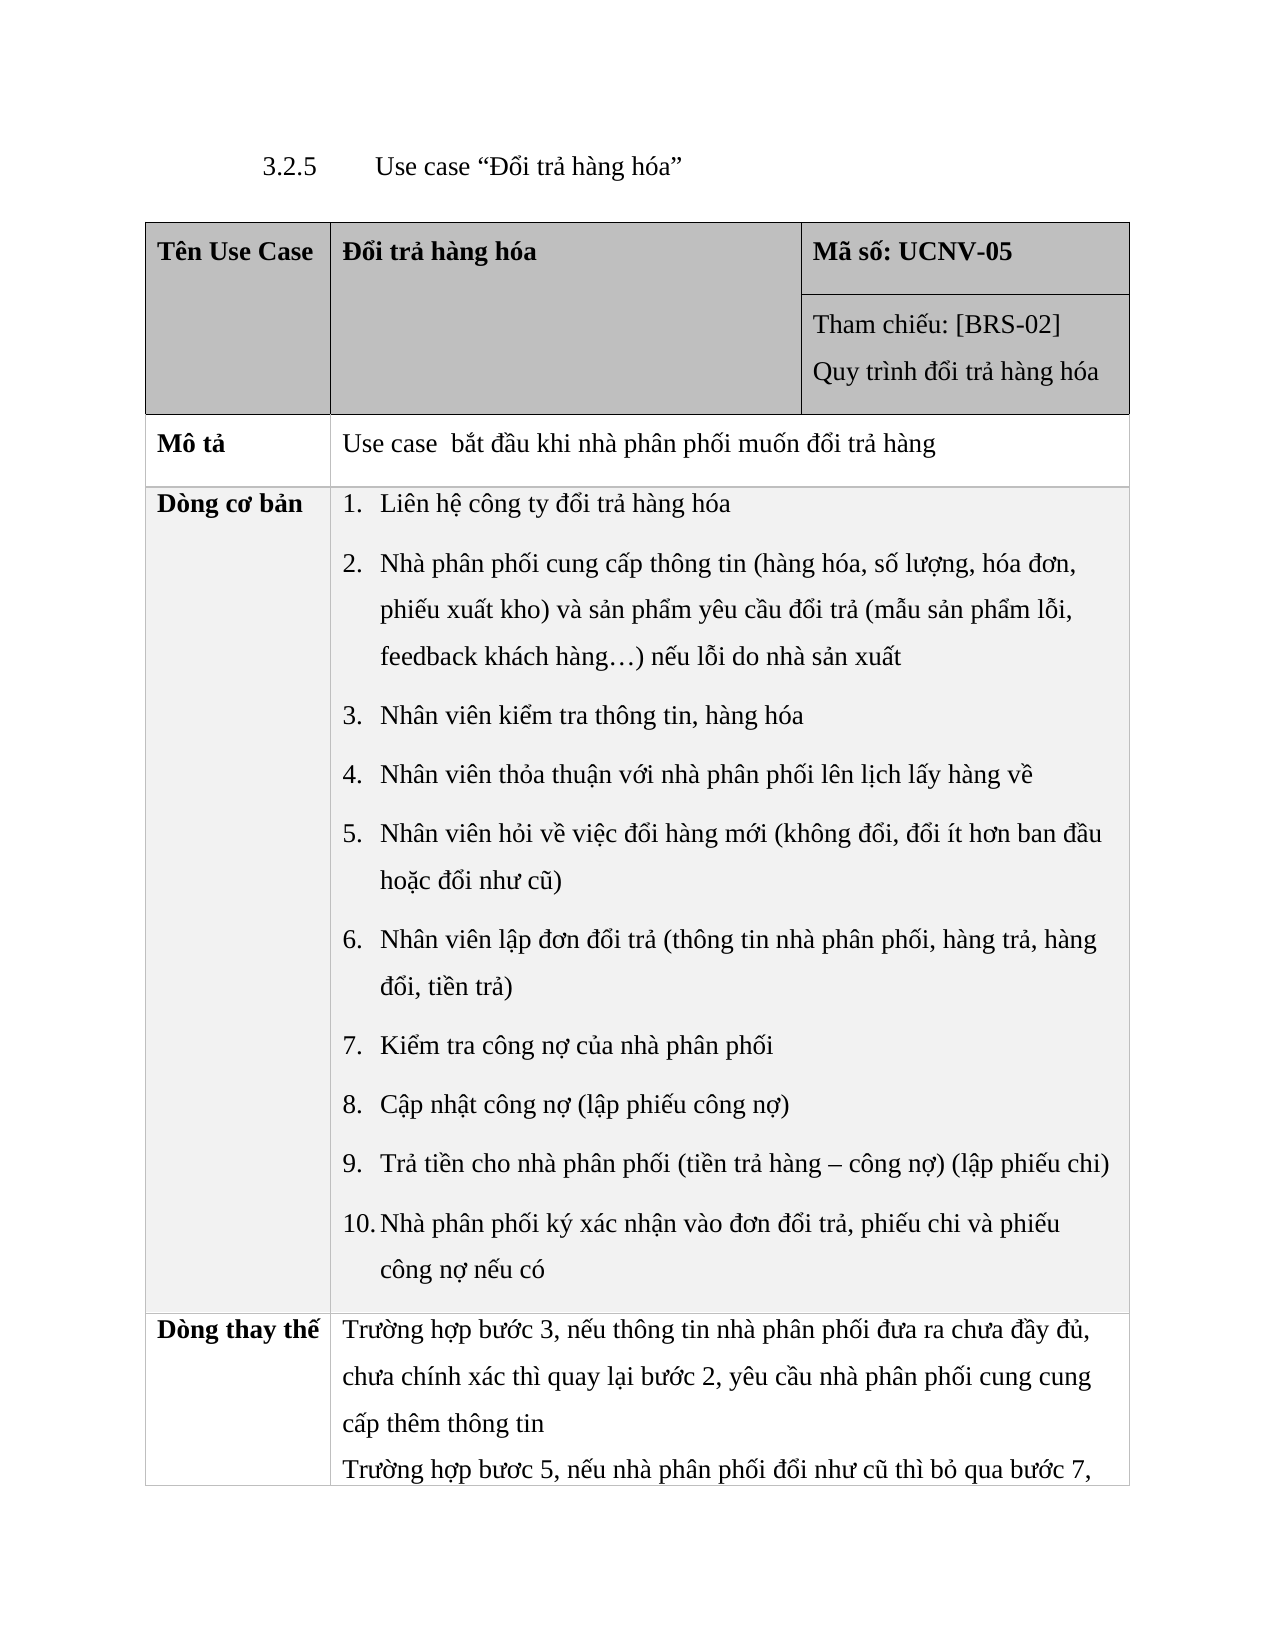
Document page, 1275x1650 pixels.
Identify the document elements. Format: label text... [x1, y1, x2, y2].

table_cell Use case bắt đầu khi nhà phân phối muốn đổi trả hàng [331, 415, 1129, 486]
table_header Tên Use Case [146, 223, 330, 414]
table_header Đổi trả hàng hóa [331, 223, 801, 414]
table_cell Dòng thay thế [146, 1314, 330, 1485]
table_header Mã số: UCNV-05 [802, 223, 1129, 294]
table_cell Mô tả [146, 415, 330, 486]
table_cell Liên hệ công ty đổi trả hàng hóa Nhà phân phối cung cấp thông tin (hàng hóa, số lượng, hóa đơn, phiếu xuất kho) và sản phẩm yêu cầu đổi trả (mẫu sản phẩm lỗi, feedback khách hàng…) nếu lỗi do nhà sản xuất Nhân viên kiểm tra thông tin, hàng hóa Nhân viên thỏa thuận với nhà phân phối lên lịch lấy hàng về Nhân viên hỏi về việc đổi hàng mới (không đổi, đổi ít hơn ban đầu hoặc đổi như cũ) Nhân viên lập đơn đổi trả (thông tin nhà phân phối, hàng trả, hàng đổi, tiền trả) Kiểm tra công nợ của nhà phân phối Cập nhật công nợ (lập phiếu công nợ) Trả tiền cho nhà phân phối (tiền trả hàng – công nợ) (lập phiếu chi) Nhà phân phối ký xác nhận vào đơn đổi trả, phiếu chi và phiếu công nợ nếu có [331, 488, 1129, 1312]
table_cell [331, 1314, 1129, 1485]
table_cell Tham chiếu: [BRS-02] Quy trình đổi trả hàng hóa [802, 295, 1129, 414]
table_cell Dòng cơ bản [146, 488, 330, 1312]
subtitle Use case “Đổi trả hàng hóa” [262, 150, 1125, 181]
